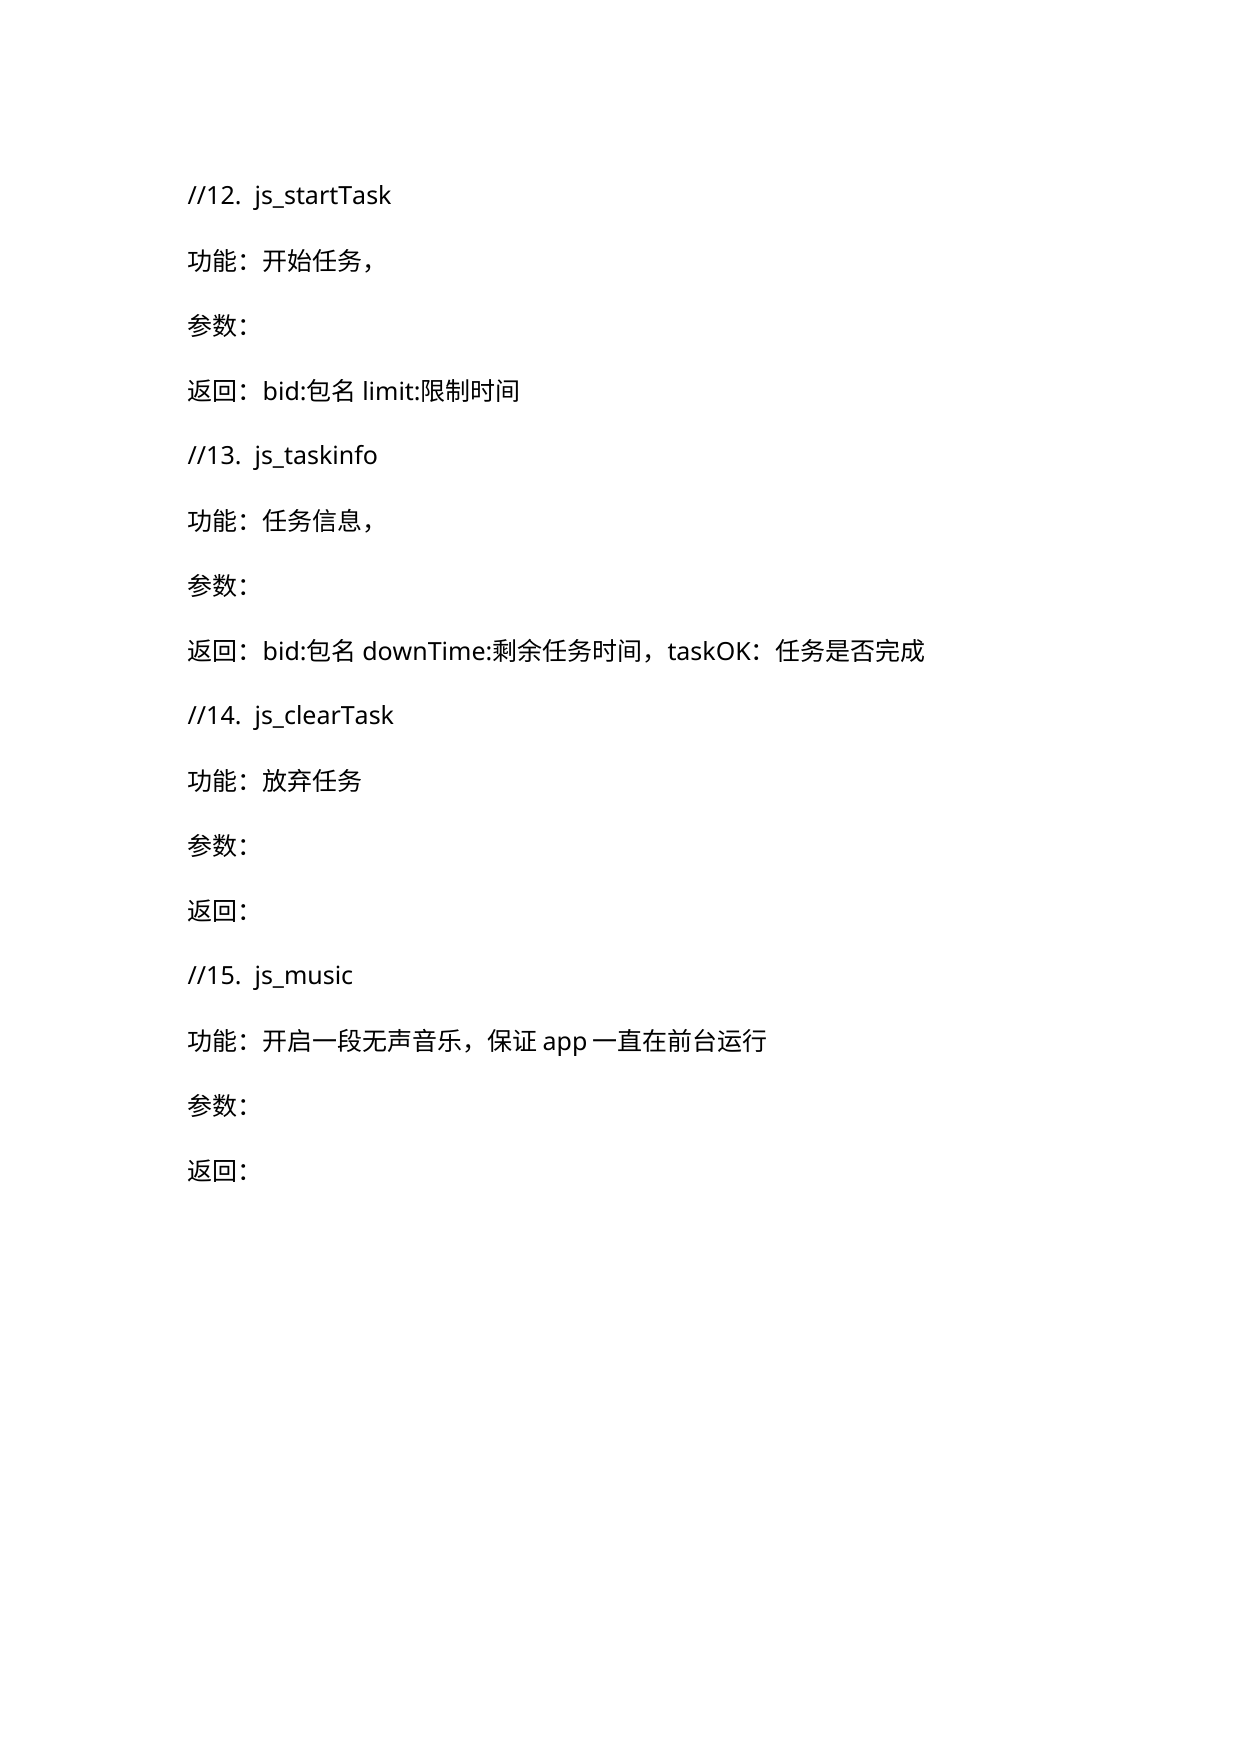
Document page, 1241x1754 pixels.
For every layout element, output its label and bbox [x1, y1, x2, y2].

text [187, 162, 1053, 1202]
